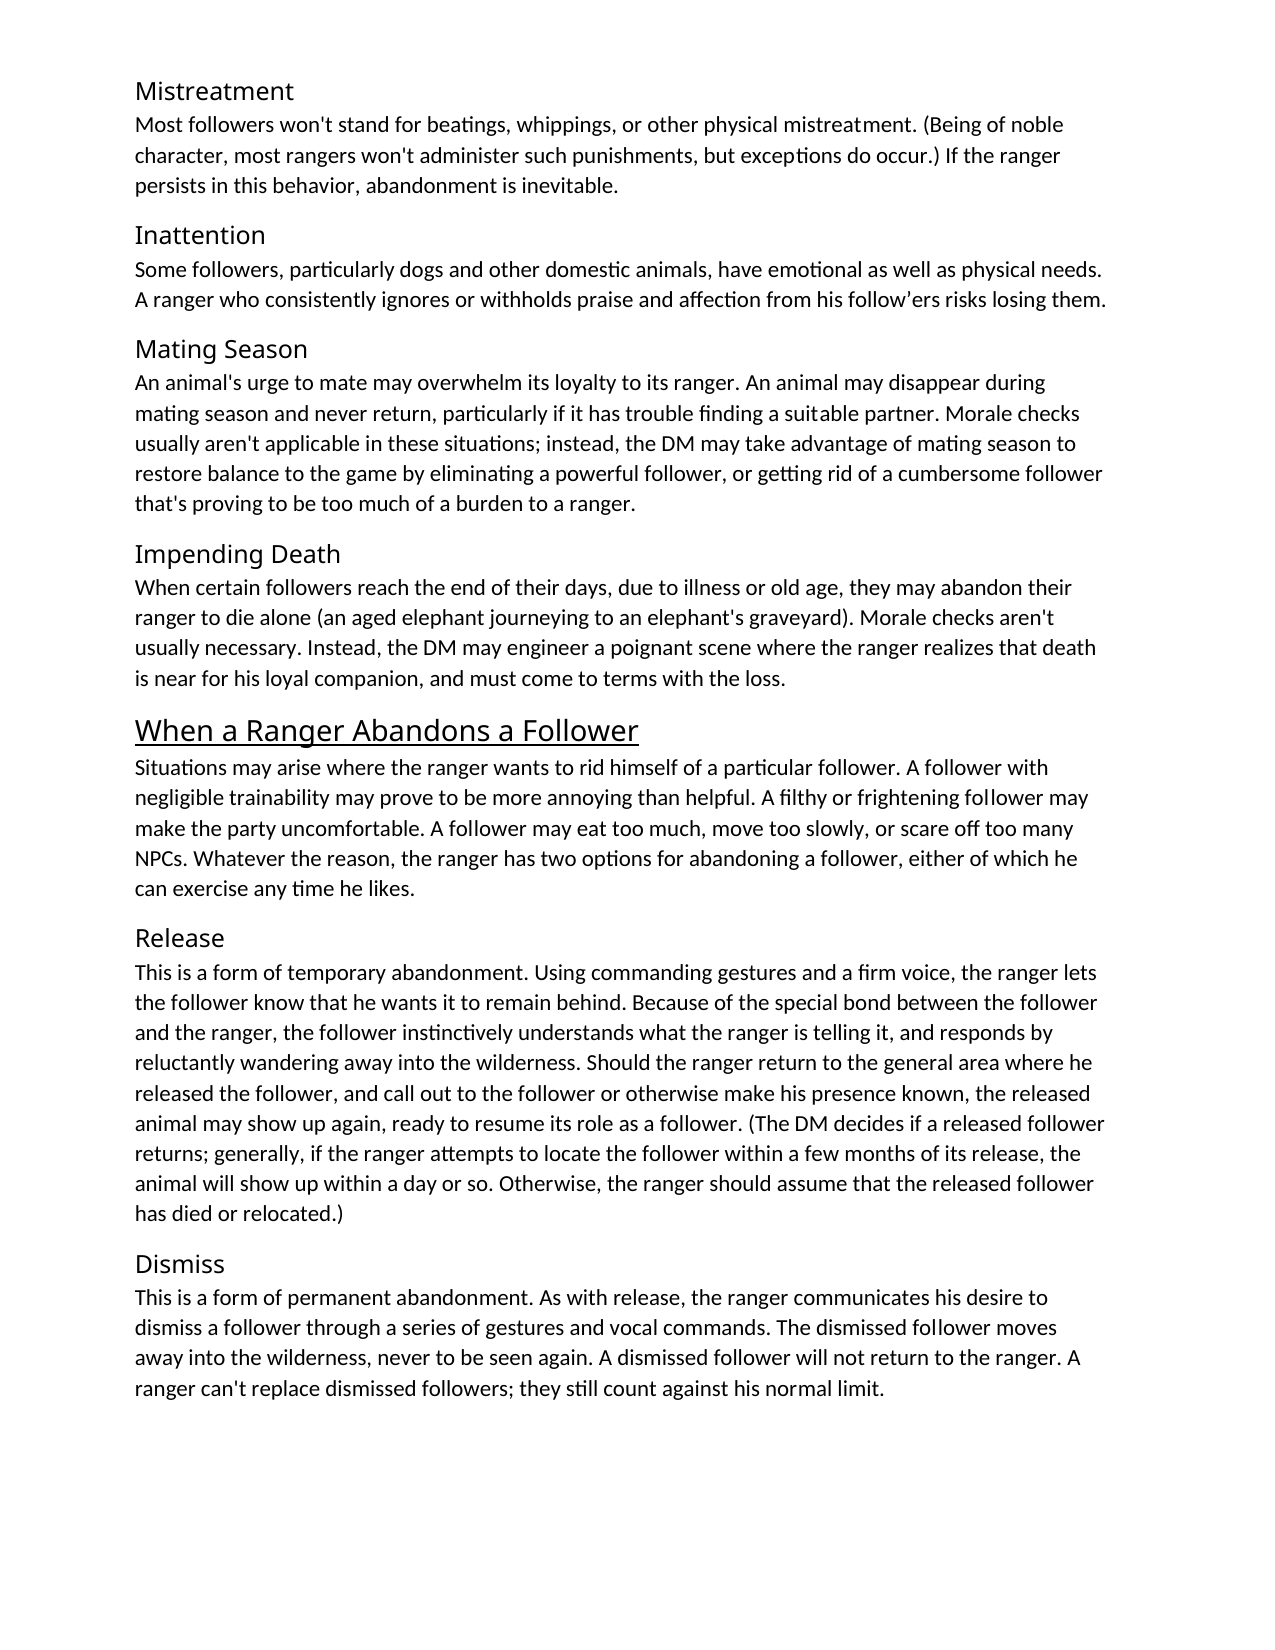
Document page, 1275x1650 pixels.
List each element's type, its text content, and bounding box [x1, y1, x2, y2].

text This is a form of permanent abandonment. As with release, the ranger communicates his desire to dismiss a follower through a series of gestures and vocal commands. The dismissed follower moves away into the wilderness, never to be seen again. A dismissed follower will not return to the ranger. A ranger can't replace dismissed followers; they still count against his normal limit. [134, 1283, 1108, 1402]
subtitle When a Ranger Abandons a Follower [134, 711, 1108, 750]
subtitle Release [134, 921, 1108, 955]
subtitle Mating Season [134, 332, 1108, 366]
subtitle Dismiss [134, 1246, 1108, 1280]
text Some followers, particularly dogs and other domestic animals, have emotional as well as physical needs. A ranger who consistently ignores or withholds praise and affection from his follow’ers risks losing them. [134, 255, 1108, 313]
subtitle Inattention [134, 218, 1108, 252]
text When certain followers reach the end of their days, due to illness or old age, they may abandon their ranger to die alone (an aged elephant journeying to an elephant's graveyard). Morale checks aren't usually necessary. Instead, the DM may engineer a poignant scene where the ranger realizes that death is near for his loyal companion, and must come to terms with the loss. [134, 573, 1108, 692]
subtitle Impending Death [134, 536, 1108, 570]
text Most followers won't stand for beatings, whippings, or other physical mistreatment. (Being of noble character, most rangers won't administer such punishments, but exceptions do occur.) If the ranger persists in this behavior, abandonment is inevitable. [134, 111, 1108, 199]
text An animal's urge to mate may overwhelm its loyalty to its ranger. An animal may disappear during mating season and never return, particularly if it has trouble finding a suitable partner. Morale checks usually aren't applicable in these situations; instead, the DM may take advantage of mating season to restore balance to the game by eliminating a powerful follower, or getting rid of a cumbersome follower that's proving to be too much of a burden to a ranger. [134, 368, 1108, 517]
text Situations may arise where the ranger wants to rid himself of a particular follower. A follower with negligible trainability may prove to be more annoying than helpful. A filthy or frightening follower may make the party uncomfortable. A follower may eat too much, move too slowly, or scare off too many NPCs. Whatever the reason, the ranger has two options for abandoning a follower, either of which he can exercise any time he likes. [134, 753, 1108, 902]
text This is a form of temporary abandonment. Using commanding gestures and a firm voice, the ranger lets the follower know that he wants it to remain behind. Because of the special bond between the follower and the ranger, the follower instinctively understands what the ranger is telling it, and responds by reluctantly wandering away into the wilderness. Should the ranger return to the general area where he released the follower, and call out to the follower or otherwise make his presence known, the released animal may show up again, ready to resume its role as a follower. (The DM decides if a released follower returns; generally, if the ranger attempts to locate the follower within a few months of its release, the animal will show up within a day or so. Otherwise, the ranger should assume that the released follower has died or relocated.) [134, 958, 1108, 1227]
subtitle Mistreatment [134, 74, 1108, 108]
